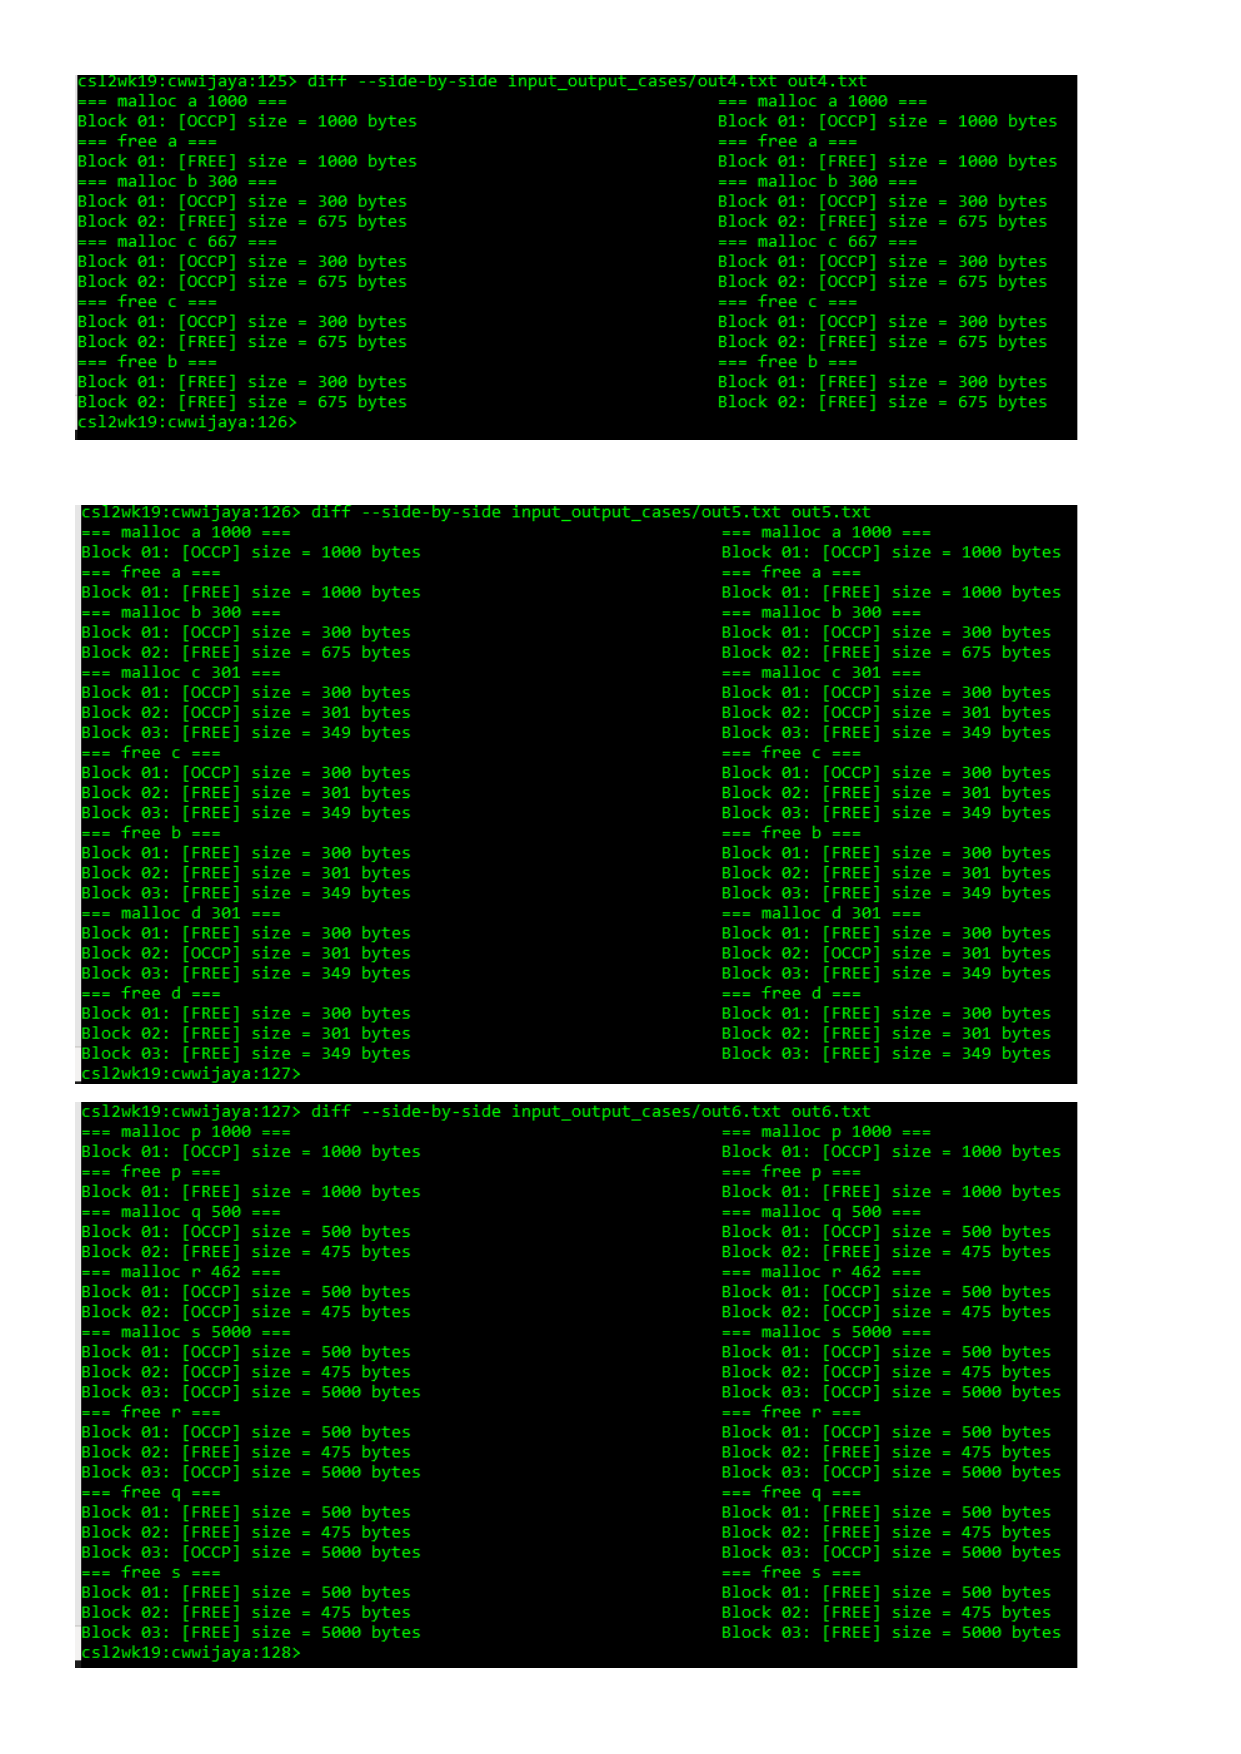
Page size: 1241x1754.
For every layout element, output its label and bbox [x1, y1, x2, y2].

picture [75, 75, 1078, 440]
picture [75, 505, 1078, 1084]
picture [75, 1102, 1078, 1668]
